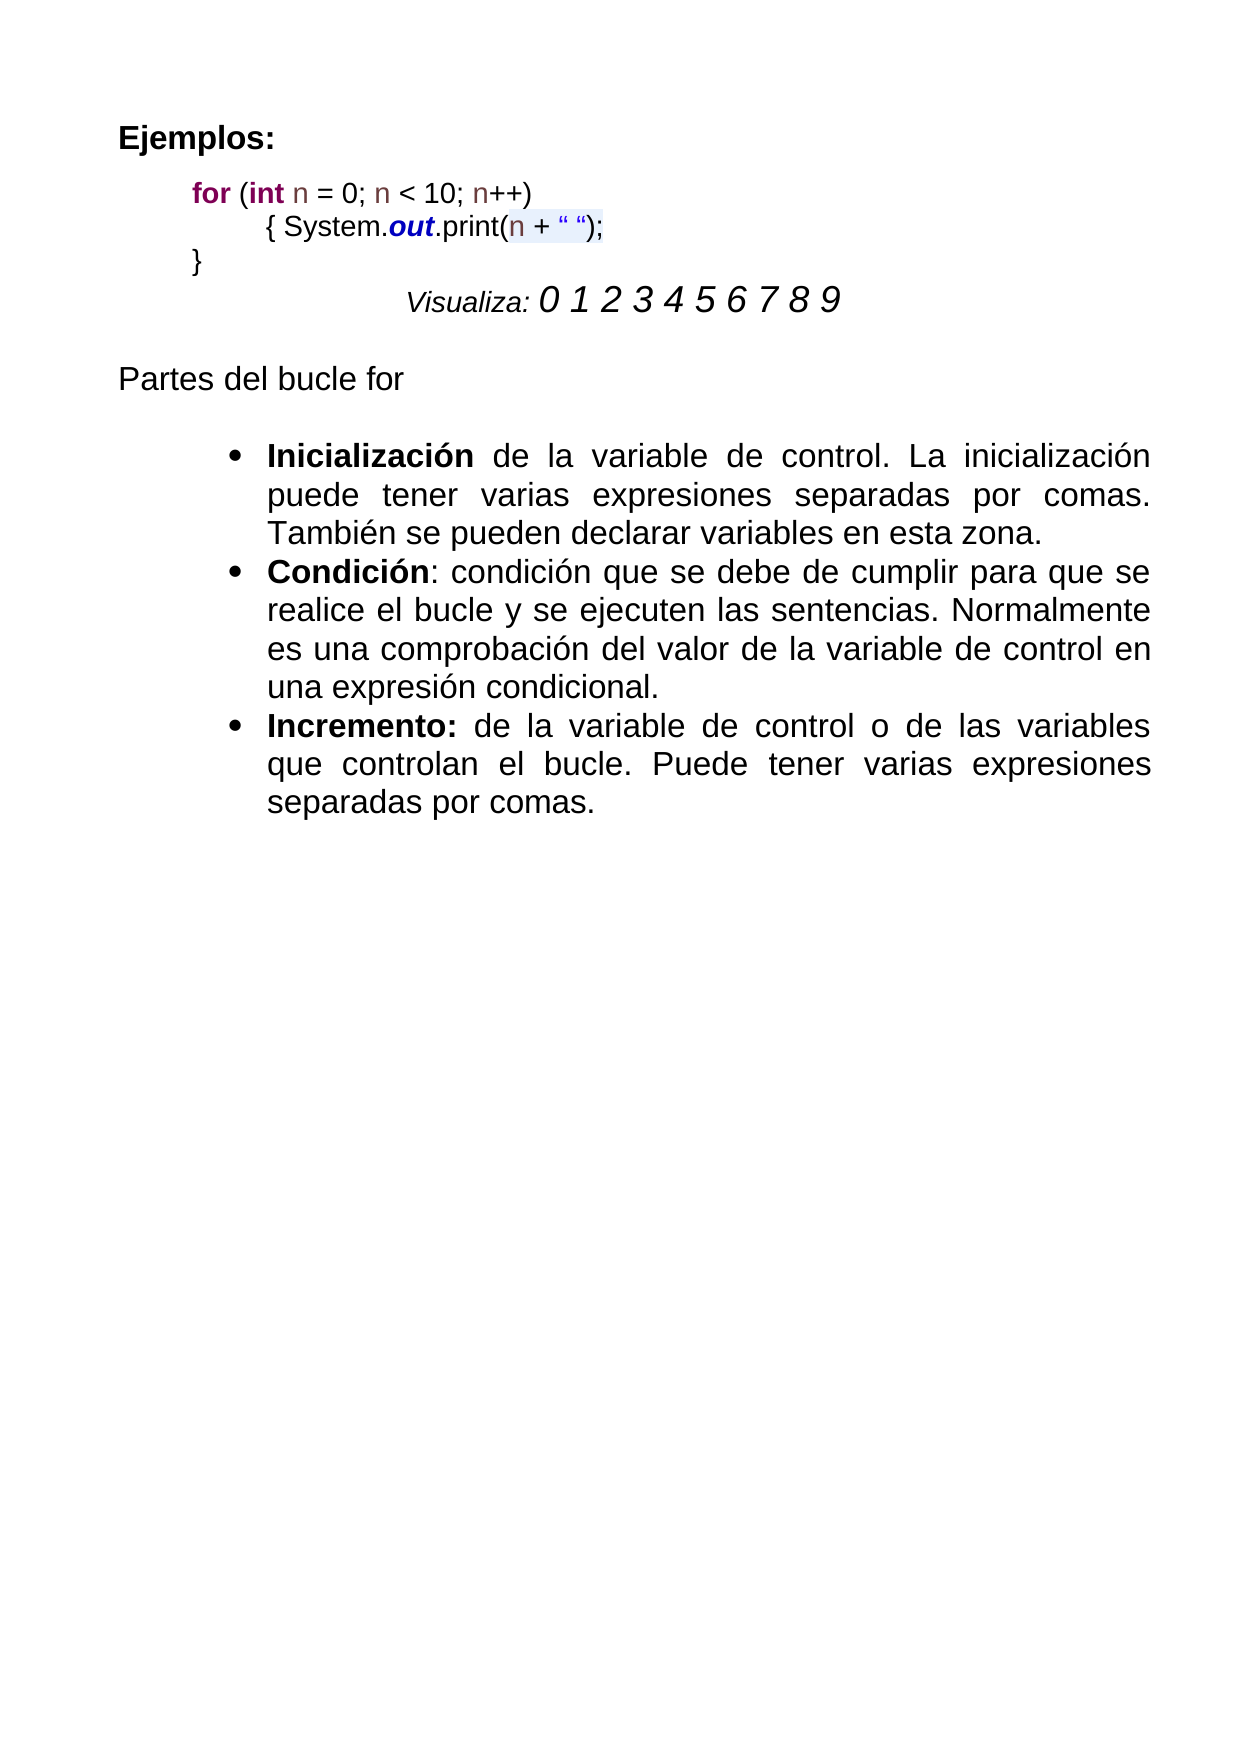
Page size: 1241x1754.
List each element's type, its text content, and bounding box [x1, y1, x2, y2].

text } [192, 243, 1167, 277]
list Incremento: de la variable de control o de las variables que controlan el bucle. Puede tener varias expresiones separadas por comas. [229, 706, 1152, 821]
text Visualiza: 0 1 2 3 4 5 6 7 8 9 [140, 277, 1107, 321]
text for (int n = 0; n < 10; n++) { System.out.print(n + “ “); [192, 176, 688, 243]
list Condición: condición que se debe de cumplir para que se realice el bucle y se ejecuten las sentencias. Normalmente es una comprobación del valor de la variable de control en una expresión condicional. [229, 552, 1152, 706]
text Ejemplos: [118, 118, 1167, 156]
text Partes del bucle for [118, 359, 1167, 398]
list Inicialización de la variable de control. La inicialización puede tener varias expresiones separadas por comas. También se pueden declarar variables en esta zona. [229, 436, 1152, 552]
